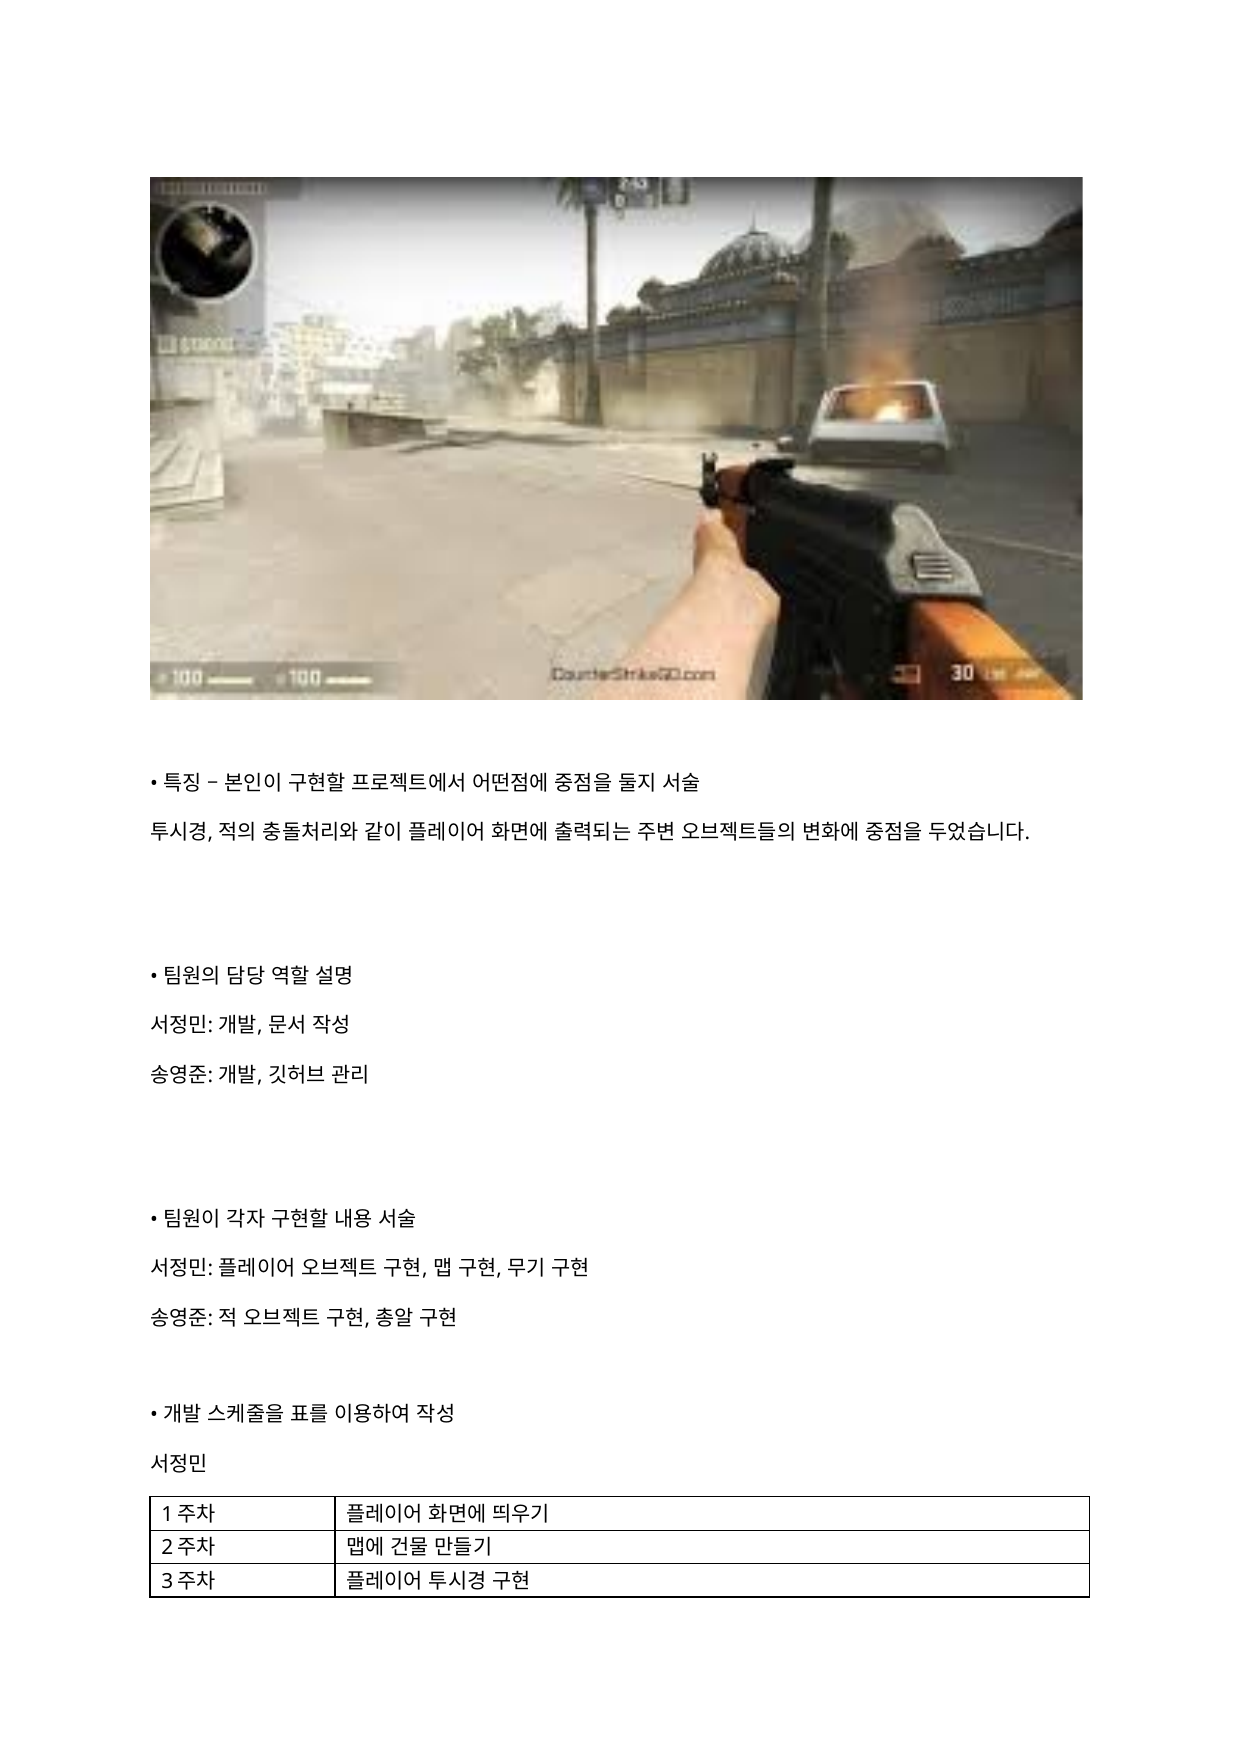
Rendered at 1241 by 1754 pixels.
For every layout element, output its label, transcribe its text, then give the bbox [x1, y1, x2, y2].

table_cell 3주차 [151, 1564, 334, 1596]
text 송영준: 적 오브젝트 구현, 총알 구현 [150, 1301, 1090, 1331]
text • 개발 스케줄을 표를 이용하여 작성 [150, 1397, 1090, 1428]
text 서정민: 플레이어 오브젝트 구현, 맵 구현, 무기 구현 [150, 1251, 1090, 1282]
text 서정민 [150, 1447, 1090, 1477]
table_cell 플레이어 투시경 구현 [336, 1564, 1089, 1596]
text • 특징 – 본인이 구현할 프로젝트에서 어떤점에 중점을 둘지 서술 [150, 766, 1090, 796]
picture [150, 177, 1083, 700]
text 서정민: 개발, 문서 작성 [150, 1009, 1090, 1039]
table_cell 2주차 [151, 1531, 334, 1563]
text • 팀원의 담당 역할 설명 [150, 959, 1090, 990]
text 송영준: 개발, 깃허브 관리 [150, 1058, 1090, 1088]
table_header 1주차 [151, 1497, 334, 1529]
table_cell 맵에 건물 만들기 [336, 1531, 1089, 1563]
table_header 플레이어 화면에 띄우기 [336, 1497, 1089, 1529]
text • 팀원이 각자 구현할 내용 서술 [150, 1202, 1090, 1232]
text 투시경, 적의 충돌처리와 같이 플레이어 화면에 출력되는 주변 오브젝트들의 변화에 중점을 두었습니다. [150, 815, 1090, 846]
